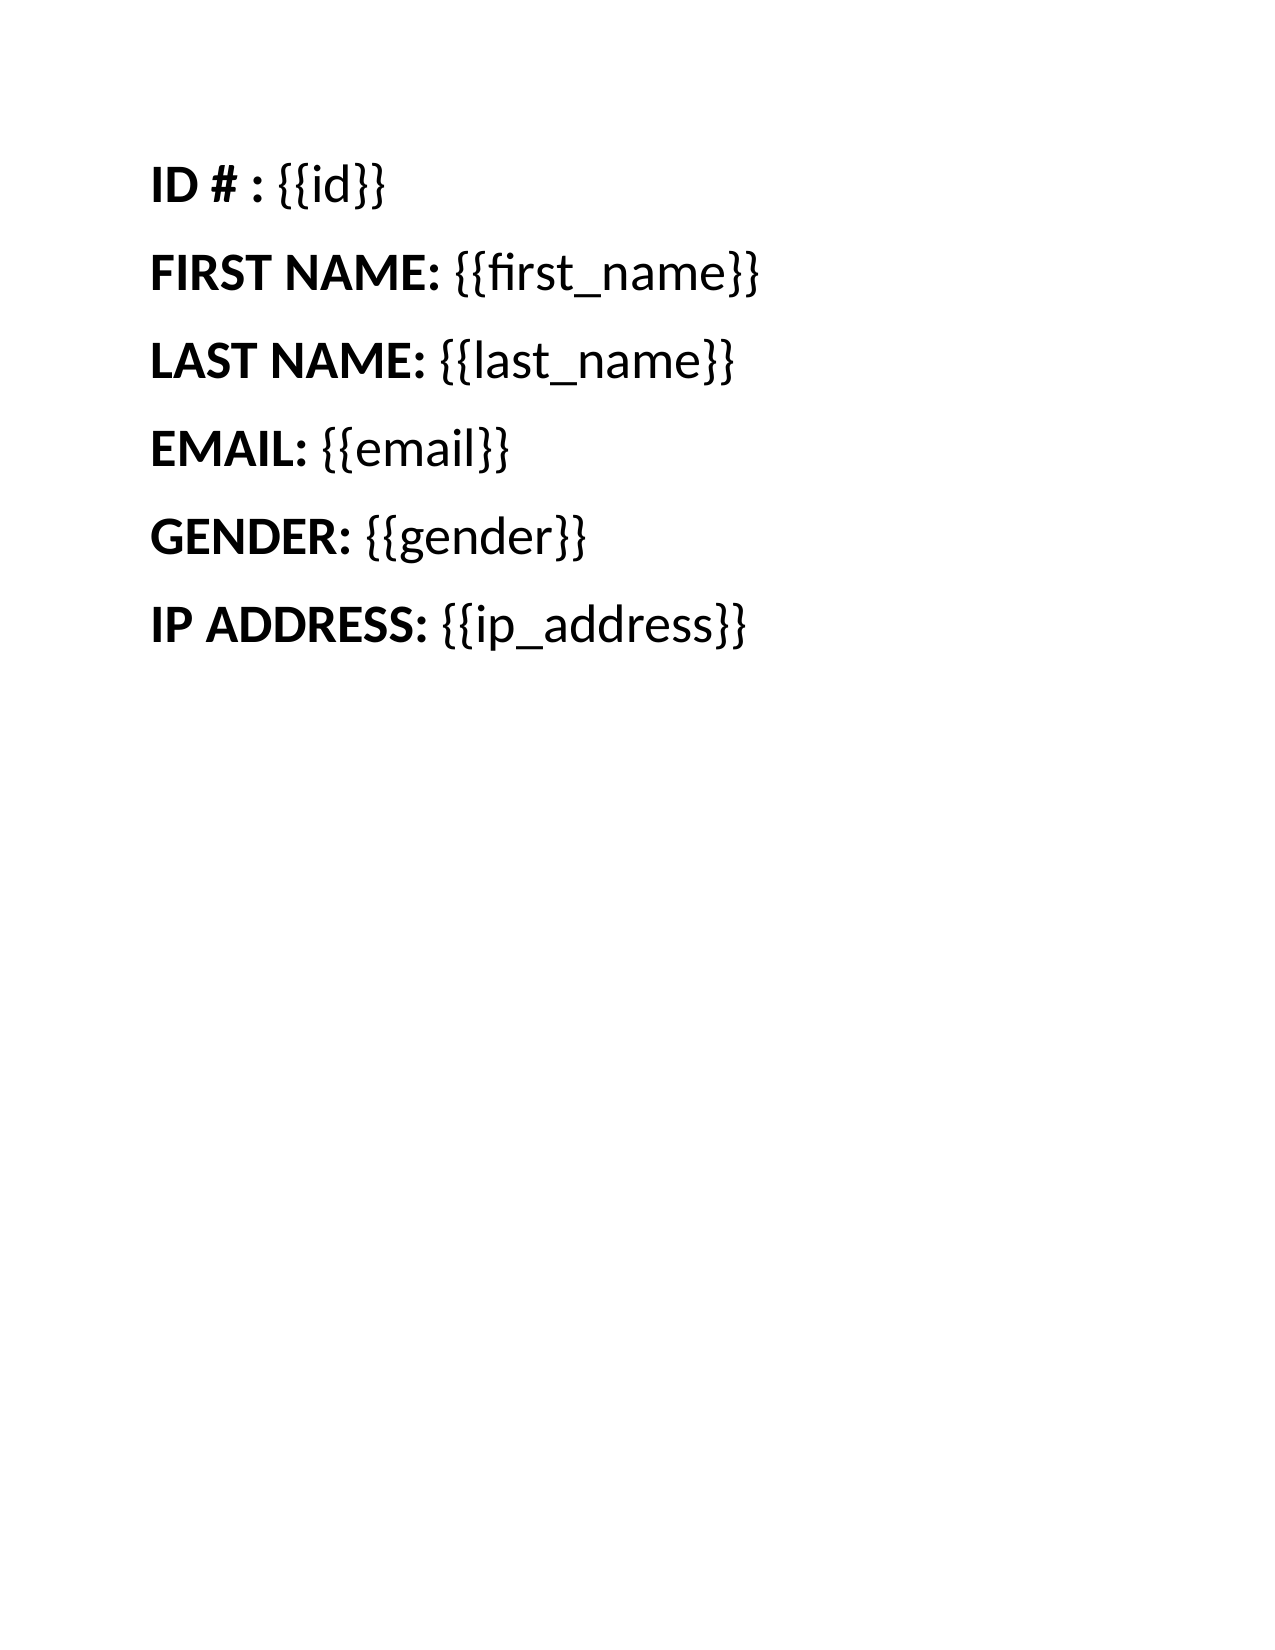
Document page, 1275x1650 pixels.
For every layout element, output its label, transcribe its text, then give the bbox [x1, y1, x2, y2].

text ID # : {{id}} [150, 150, 1125, 216]
text FIRST NAME: {{first_name}} [150, 238, 1125, 304]
text EMAIL: {{email}} [150, 414, 1125, 480]
text GENDER: {{gender}} [150, 502, 1125, 568]
text IP ADDRESS: {{ip_address}} [150, 590, 1125, 656]
text LAST NAME: {{last_name}} [150, 326, 1125, 392]
